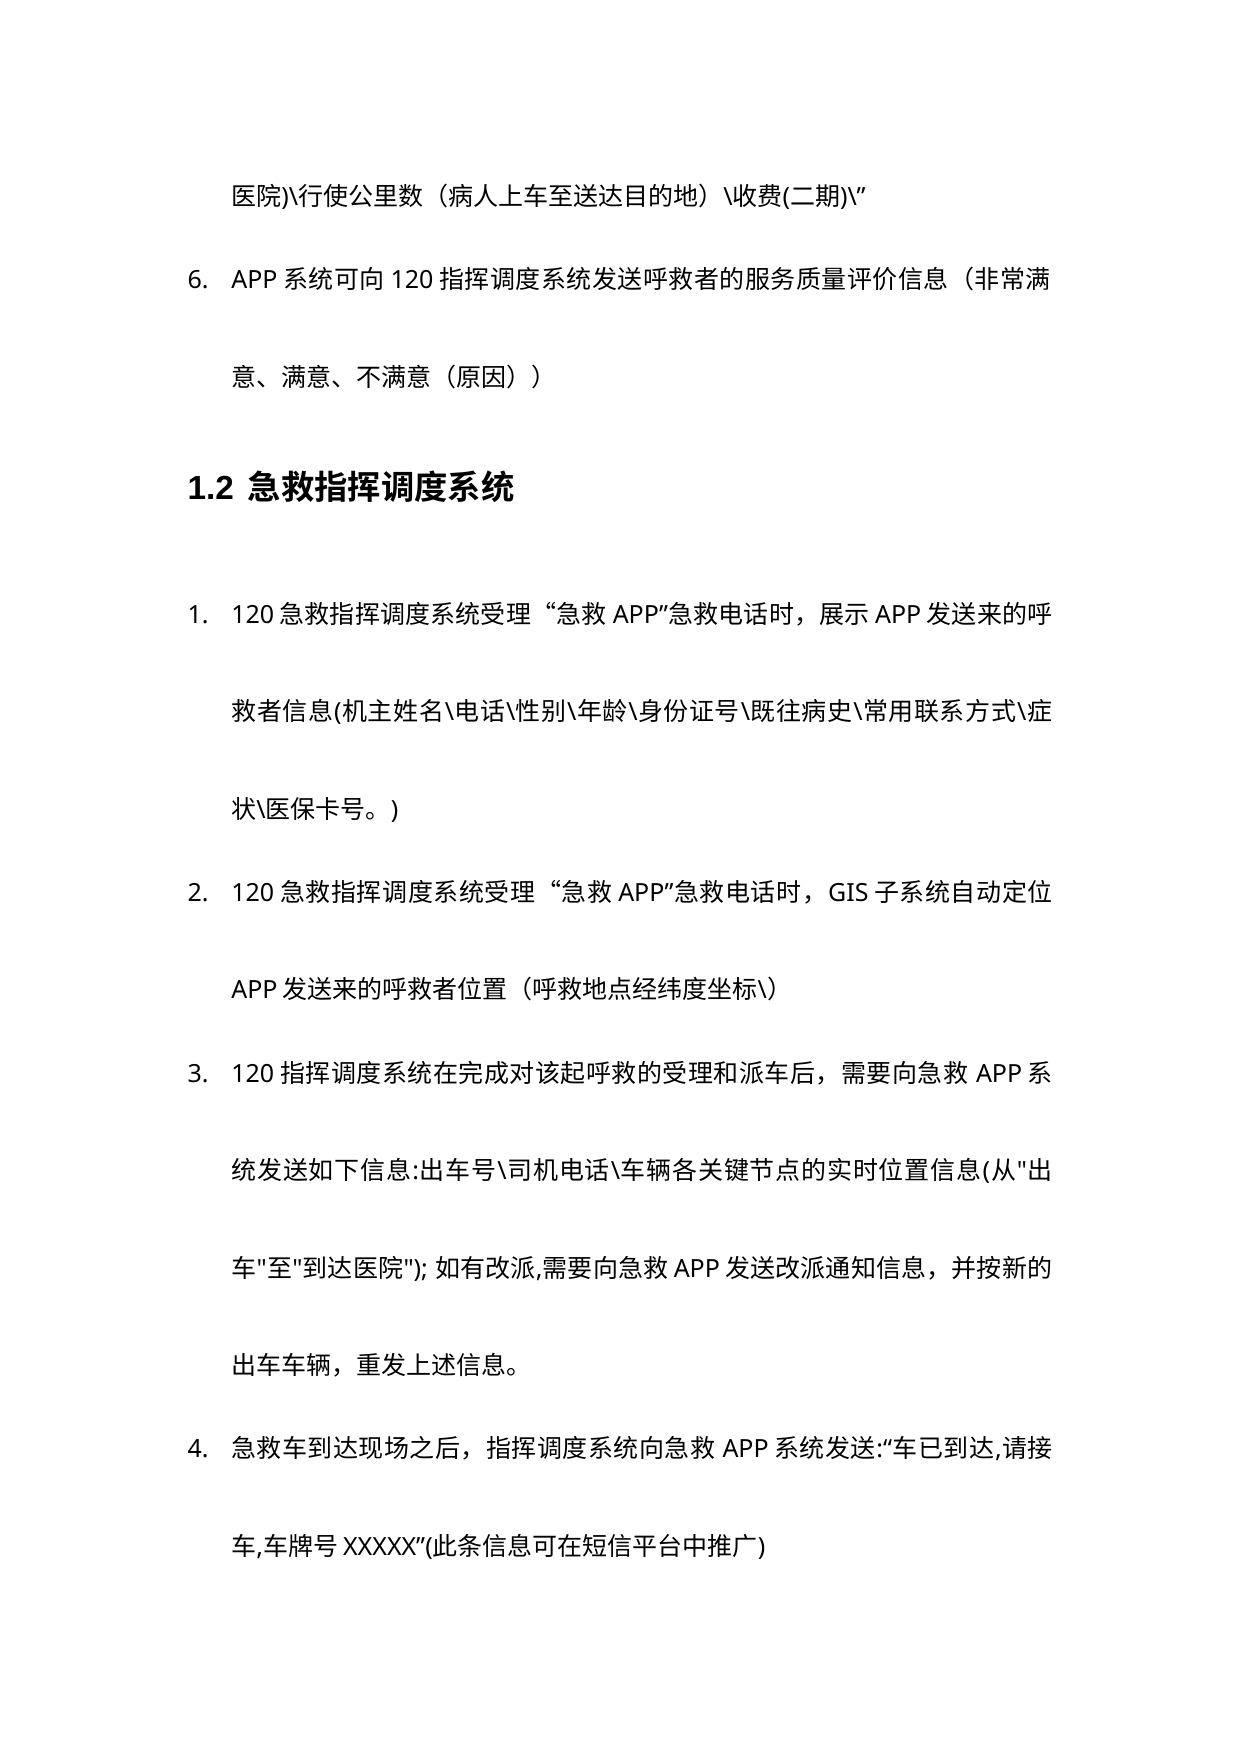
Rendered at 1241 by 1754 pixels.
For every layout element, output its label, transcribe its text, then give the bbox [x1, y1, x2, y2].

list 120急救指挥调度系统受理“急救APP”急救电话时，展示APP发送来的呼救者信息(机主姓名\电话\性别\年龄\身份证号\既往病史\常用联系方式\症状\医保卡号。) [187, 580, 1053, 840]
list 急救车到达现场之后，指挥调度系统向急救APP系统发送:“车已到达,请接车,车牌号XXXXX”(此条信息可在短信平台中推广) [187, 1414, 1053, 1577]
list 120指挥调度系统在完成对该起呼救的受理和派车后，需要向急救APP系统发送如下信息:出车号\司机电话\车辆各关键节点的实时位置信息(从"出车"至"到达医院"); 如有改派,需要向急救APP发送改派通知信息，并按新的出车车辆，重发上述信息。 [187, 1039, 1053, 1396]
list 120急救指挥调度系统受理“急救APP”急救电话时，GIS子系统自动定位APP发送来的呼救者位置（呼救地点经纬度坐标\） [187, 858, 1053, 1021]
subtitle 急救指挥调度系统 [187, 453, 1053, 518]
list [187, 162, 1053, 227]
list APP系统可向120指挥调度系统发送呼救者的服务质量评价信息（非常满意、满意、不满意（原因）） [187, 245, 1053, 408]
